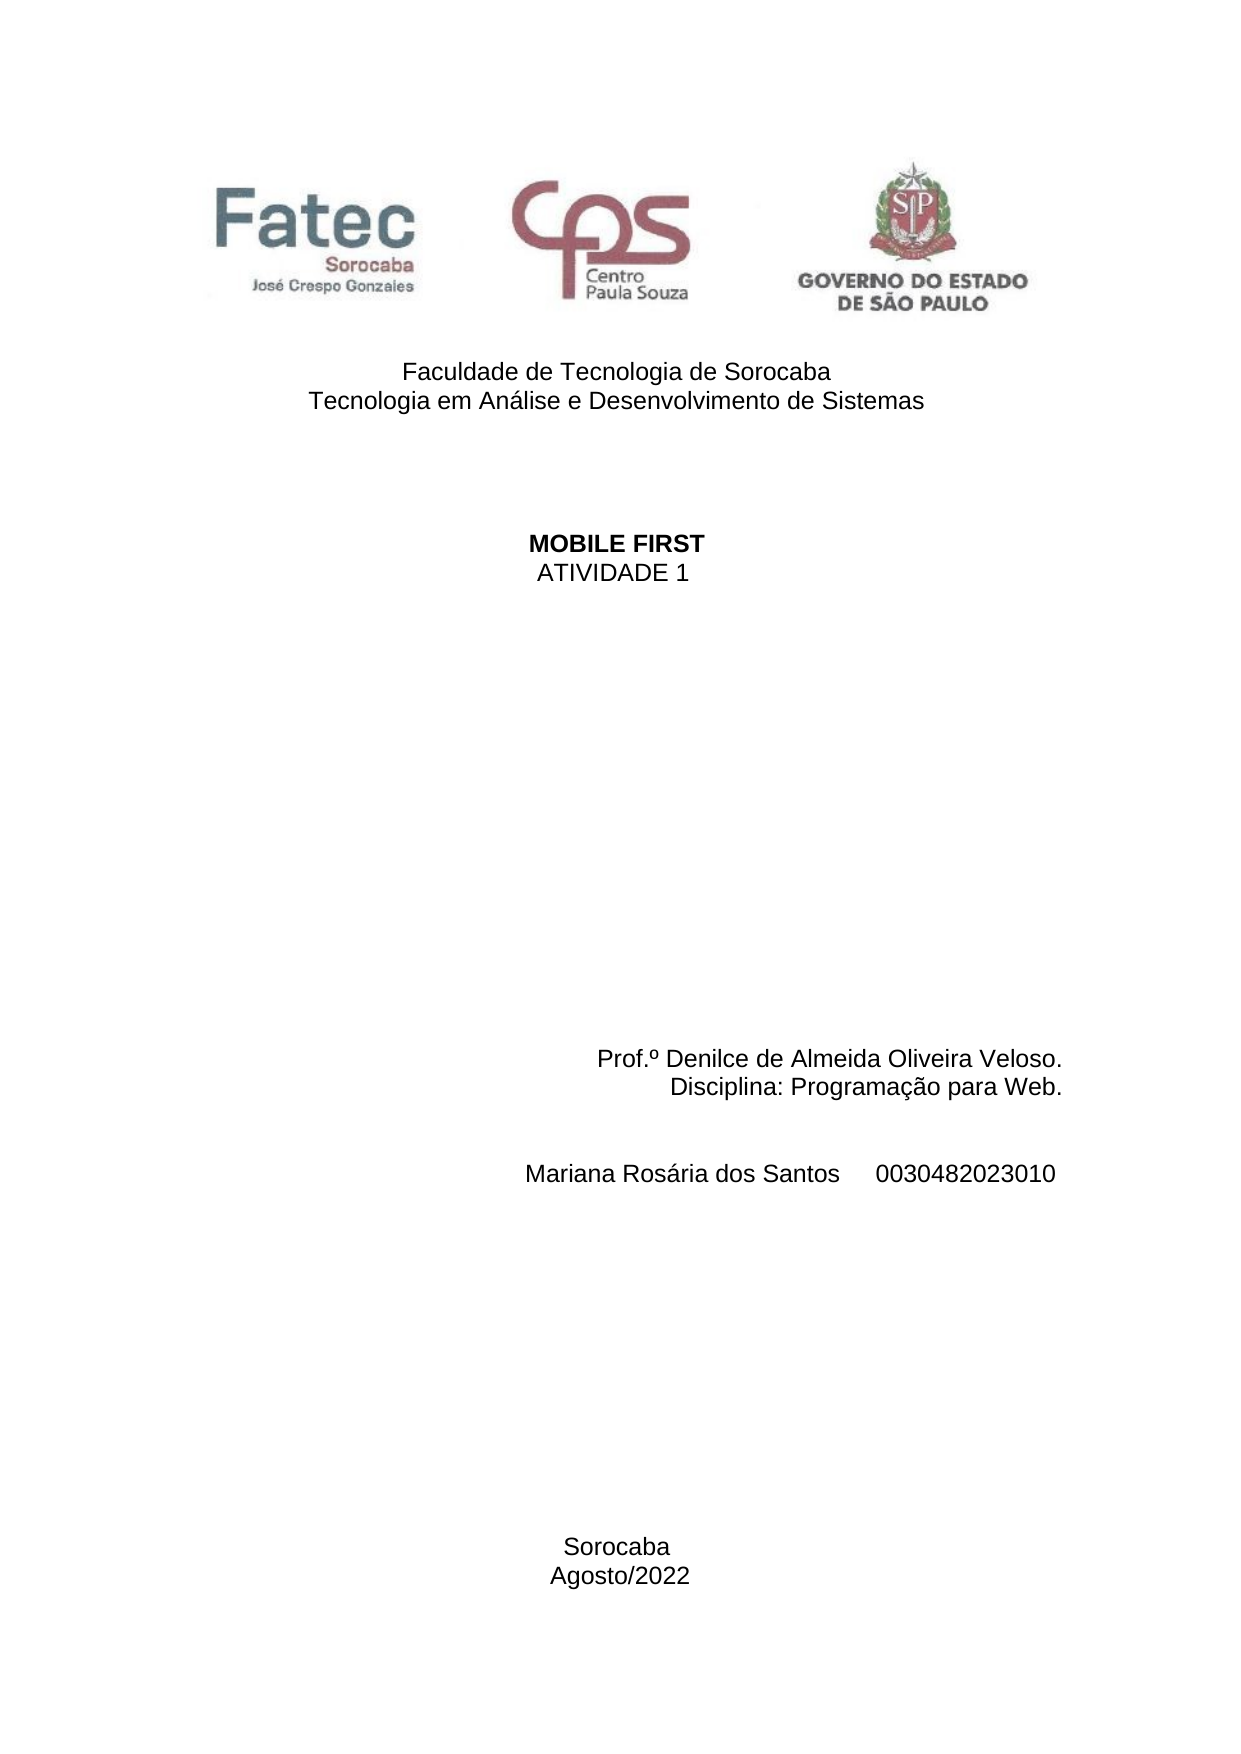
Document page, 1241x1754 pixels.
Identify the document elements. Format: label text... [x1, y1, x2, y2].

text Disciplina: Programação para Web. [177, 1072, 1063, 1101]
text MOBILE FIRST [177, 529, 1063, 558]
text Prof.º Denilce de Almeida Oliveira Veloso. [177, 1044, 1063, 1072]
text Sorocaba [177, 1532, 1063, 1561]
picture [177, 147, 1063, 338]
text Faculdade de Tecnologia de Sorocaba [177, 357, 1063, 386]
text Agosto/2022 [177, 1561, 1063, 1590]
text Mariana Rosária dos Santos 0030482023010 [177, 1159, 1063, 1187]
text Tecnologia em Análise e Desenvolvimento de Sistemas [177, 386, 1063, 414]
text ATIVIDADE 1 [177, 558, 1063, 587]
